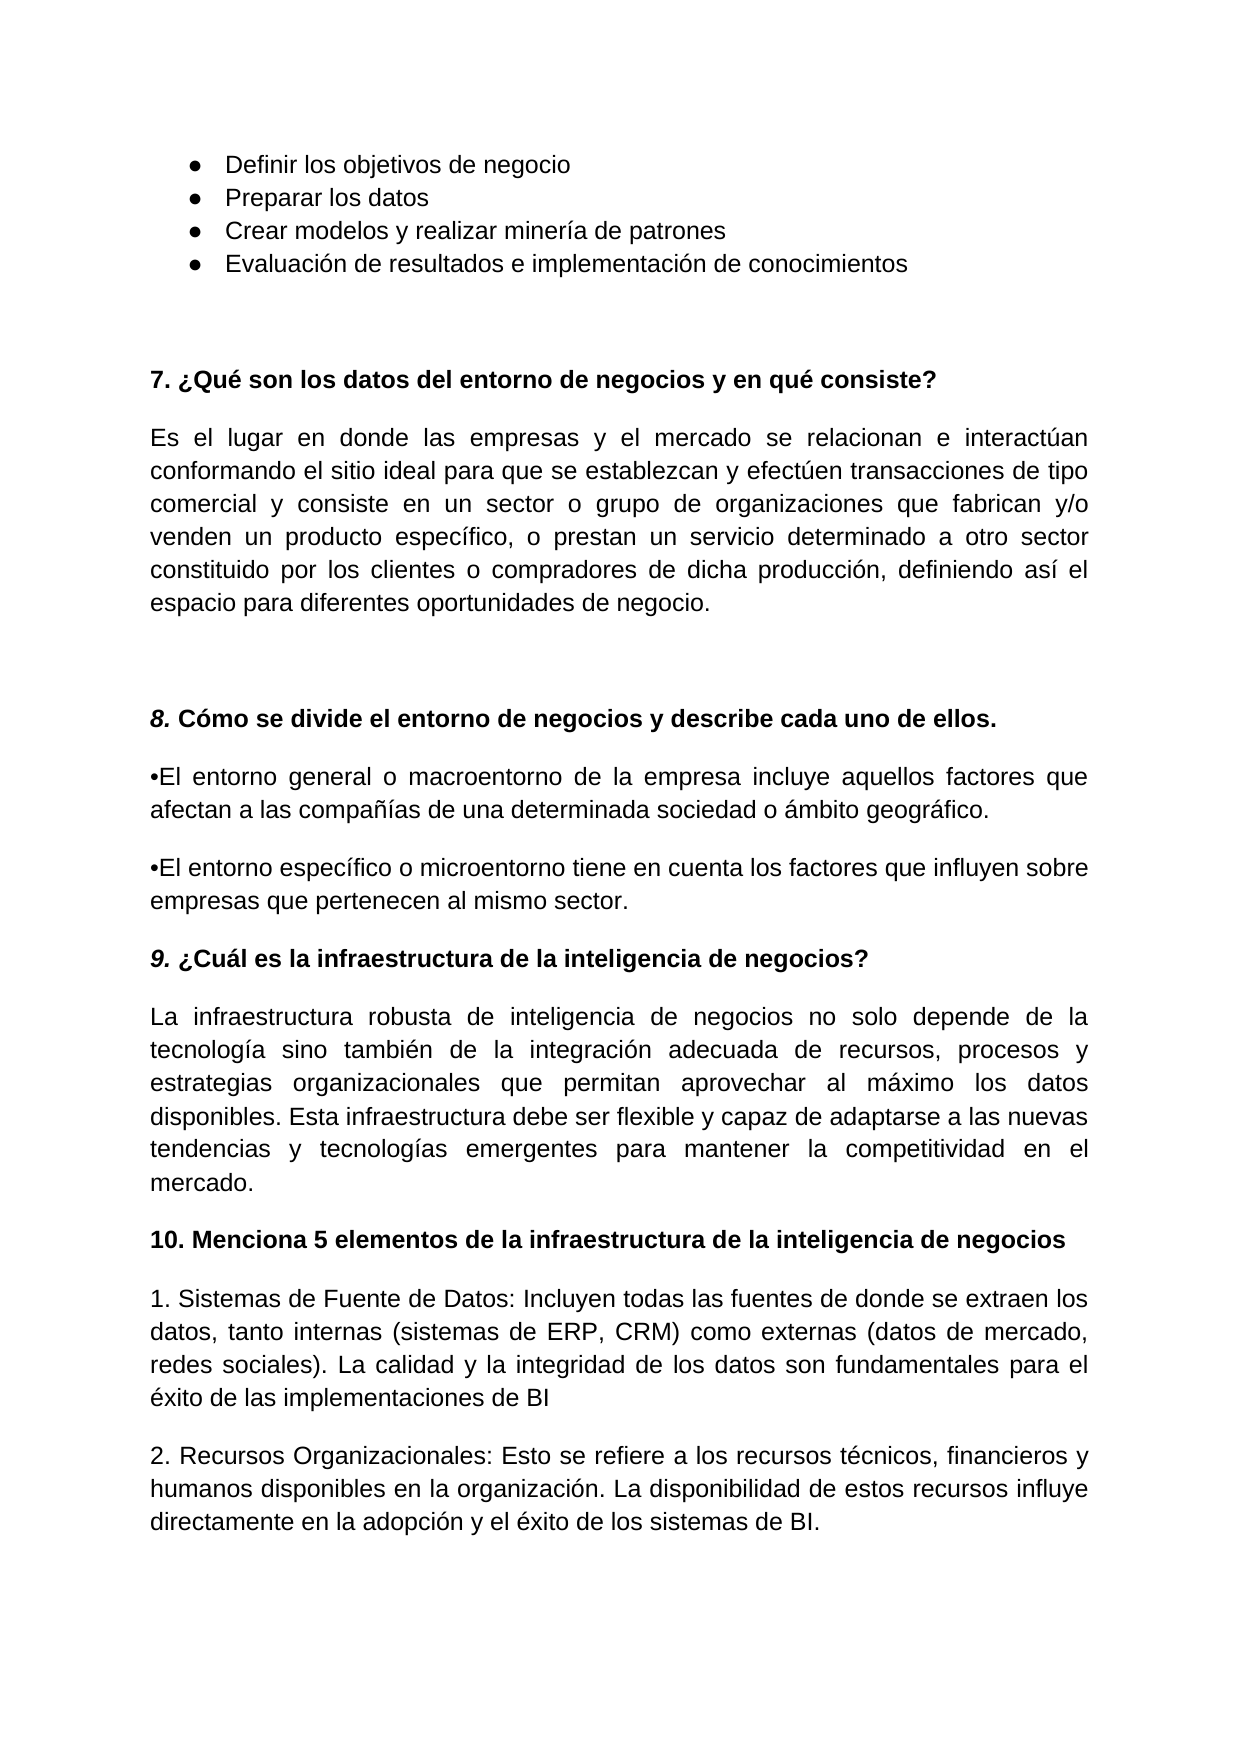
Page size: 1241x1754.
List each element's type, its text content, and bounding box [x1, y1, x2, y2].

list Evaluación de resultados e implementación de conocimientos [187, 249, 1090, 278]
text 1. Sistemas de Fuente de Datos: Incluyen todas las fuentes de donde se extraen los datos, tanto internas (sistemas de ERP, CRM) como externas (datos de mercado, redes sociales). La calidad y la integridad de los datos son fundamentales para el éxito de las implementaciones de BI [150, 1283, 1090, 1411]
text 2. Recursos Organizacionales: Esto se refiere a los recursos técnicos, financieros y humanos disponibles en la organización. La disponibilidad de estos recursos influye directamente en la adopción y el éxito de los sistemas de BI. [150, 1441, 1090, 1535]
list Definir los objetivos de negocio [187, 150, 1090, 179]
text 7. ¿Qué son los datos del entorno de negocios y en qué consiste? [150, 365, 1090, 394]
text 10. Menciona 5 elementos de la infraestructura de la inteligencia de negocios [150, 1226, 1090, 1254]
text La infraestructura robusta de inteligencia de negocios no solo depende de la tecnología sino también de la integración adecuada de recursos, procesos y estrategias organizacionales que permitan aprovechar al máximo los datos disponibles. Esta infraestructura debe ser flexible y capaz de adaptarse a las nuevas tendencias y tecnologías emergentes para mantener la competitividad en el mercado. [150, 1002, 1090, 1196]
list Preparar los datos [187, 183, 1090, 212]
text 8. Cómo se divide el entorno de negocios y describe cada uno de ellos. [150, 704, 1090, 733]
text 9. ¿Cuál es la infraestructura de la inteligencia de negocios? [150, 944, 1090, 973]
text •El entorno específico o microentorno tiene en cuenta los factores que influyen sobre empresas que pertenecen al mismo sector. [150, 853, 1090, 915]
list Crear modelos y realizar minería de patrones [187, 216, 1090, 245]
text •El entorno general o macroentorno de la empresa incluye aquellos factores que afectan a las compañías de una determinada sociedad o ámbito geográfico. [150, 762, 1090, 824]
text Es el lugar en donde las empresas y el mercado se relacionan e interactúan conformando el sitio ideal para que se establezcan y efectúen transacciones de tipo comercial y consiste en un sector o grupo de organizaciones que fabrican y/o venden un producto específico, o prestan un servicio determinado a otro sector constituido por los clientes o compradores de dicha producción, definiendo así el espacio para diferentes oportunidades de negocio. [150, 423, 1090, 617]
